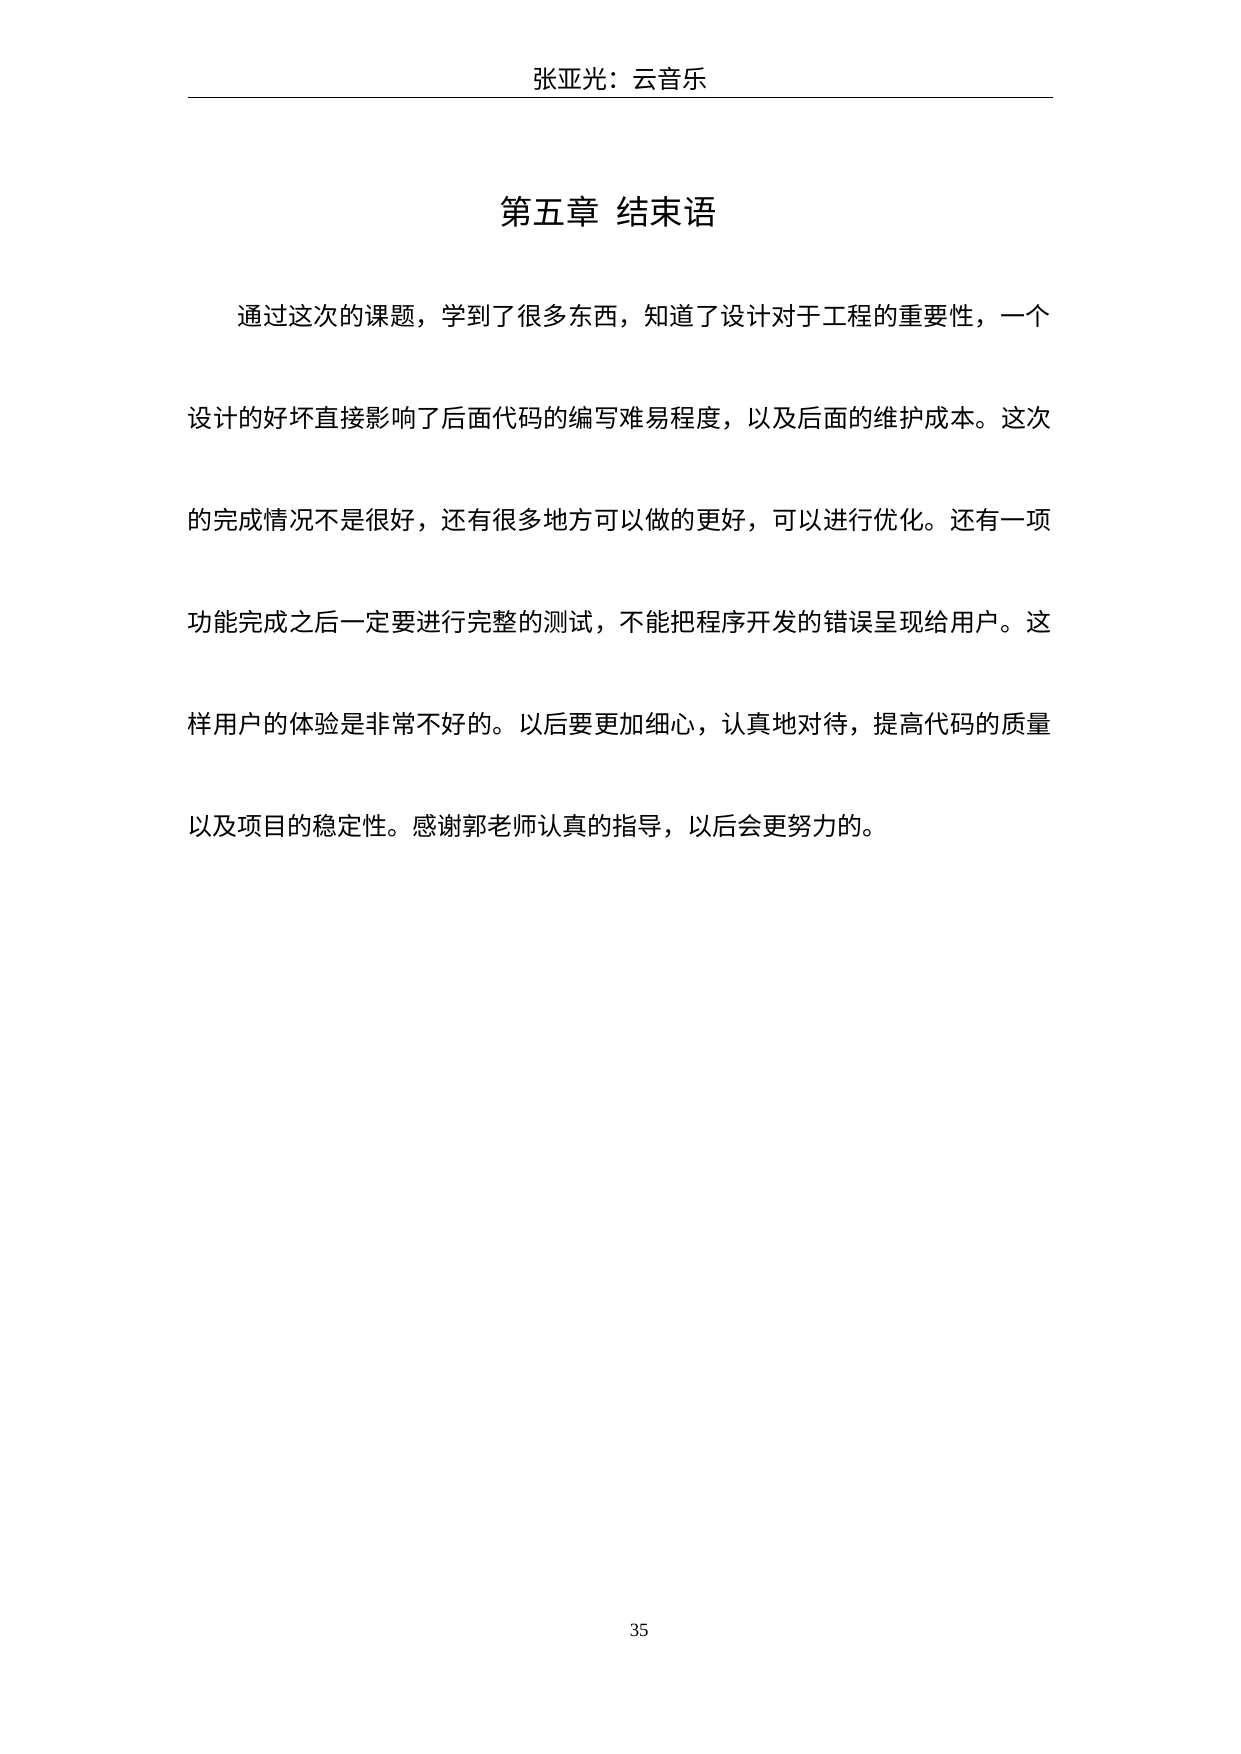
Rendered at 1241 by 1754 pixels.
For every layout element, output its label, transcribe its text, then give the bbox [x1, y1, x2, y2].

subtitle 结束语 [187, 176, 1028, 244]
text 通过这次的课题，学到了很多东西，知道了设计对于工程的重要性，一个设计的好坏直接影响了后面代码的编写难易程度，以及后面的维护成本。这次的完成情况不是很好，还有很多地方可以做的更好，可以进行优化。还有一项功能完成之后一定要进行完整的测试，不能把程序开发的错误呈现给用户。这样用户的体验是非常不好的。以后要更加细心，认真地对待，提高代码的质量以及项目的稳定性。感谢郭老师认真的指导，以后会更努力的。 [187, 281, 1053, 858]
